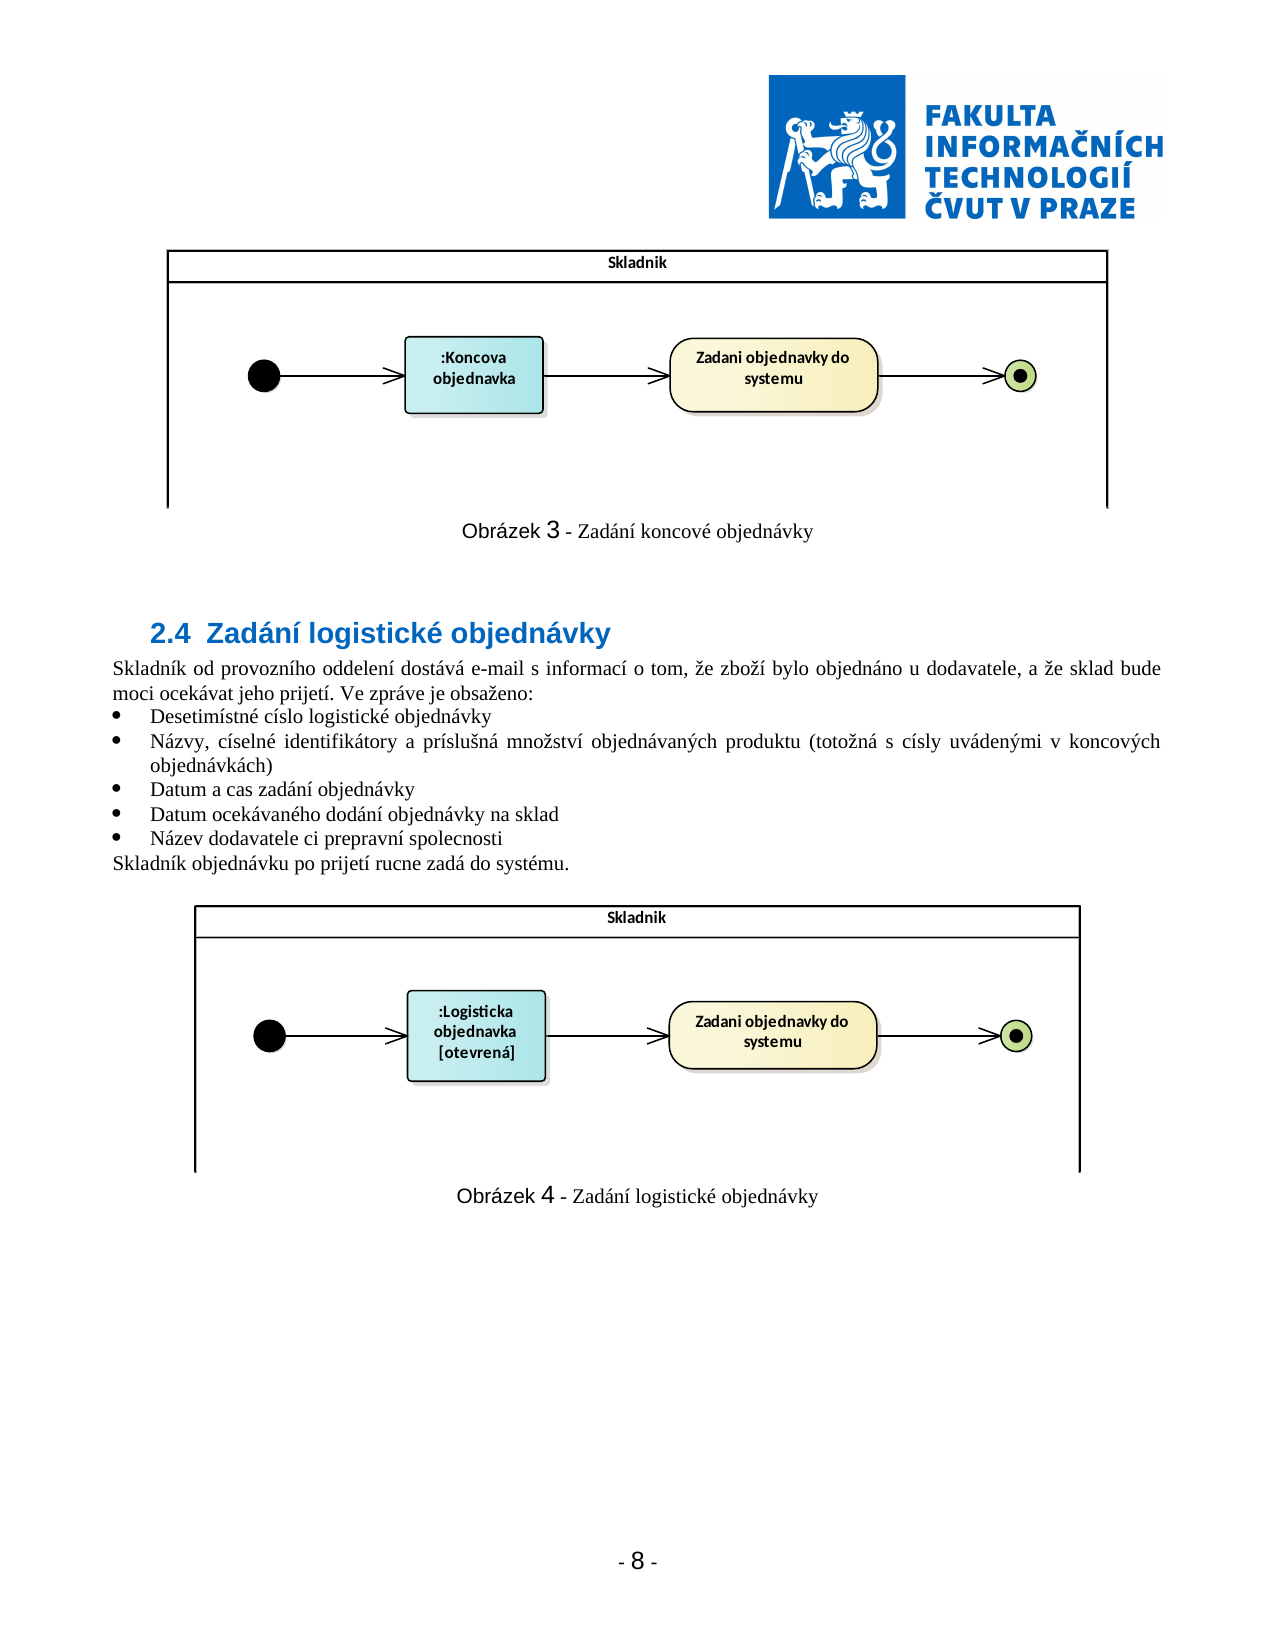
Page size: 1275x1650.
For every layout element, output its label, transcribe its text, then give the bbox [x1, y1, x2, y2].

list Datum ocekávaného dodání objednávky na sklad [112, 802, 1162, 826]
list Názvy, císelné identifikátory a príslušná množství objednávaných produktu (totožná s císly uvádenými v koncových objednávkách) [112, 729, 1162, 777]
list Datum a cas zadání objednávky [112, 777, 1162, 802]
list Desetimístné císlo logistické objednávky [112, 704, 1162, 729]
picture [768, 75, 1163, 219]
subtitle Zadání logistické objednávky [150, 617, 1162, 650]
text Obrázek 4 - Zadání logistické objednávky [112, 1180, 1162, 1208]
text Skladník objednávku po prijetí rucne zadá do systému. [112, 850, 1162, 874]
list Název dodavatele ci prepravní spolecnosti [112, 826, 1162, 850]
text Obrázek 3 - Zadání koncové objednávky [112, 515, 1162, 544]
text Skladník od provozního oddelení dostává e-mail s informací o tom, že zboží bylo objednáno u dodavatele, a že sklad bude moci ocekávat jeho prijetí. Ve zpráve je obsaženo: [112, 656, 1162, 704]
